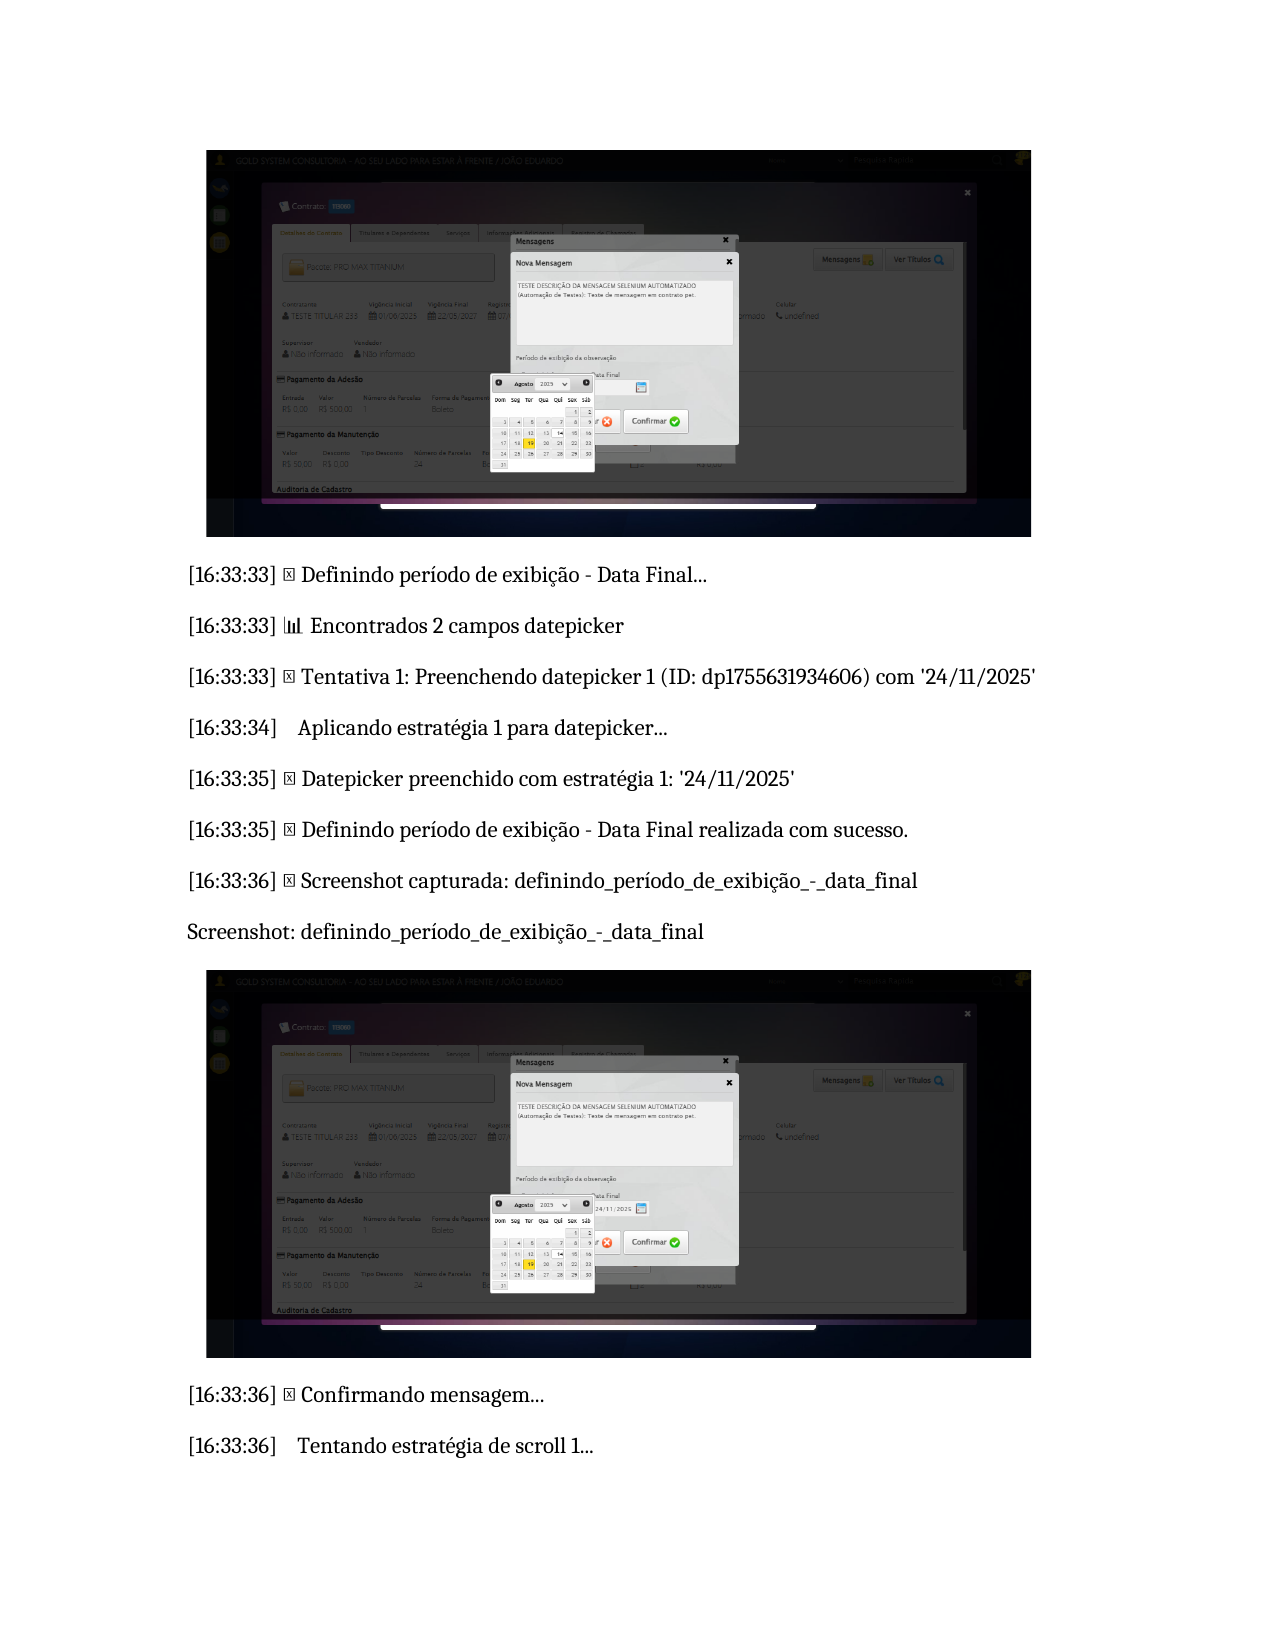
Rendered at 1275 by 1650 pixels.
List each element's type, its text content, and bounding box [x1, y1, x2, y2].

text [16:33:35] ✅ Datepicker preenchido com estratégia 1: '24/11/2025' [187, 766, 1087, 792]
text [16:33:35] ✅ Definindo período de exibição - Data Final realizada com sucesso. [187, 817, 1087, 843]
text [16:33:33] 🎯 Tentativa 1: Preenchendo datepicker 1 (ID: dp1755631934606) com '24/11/2025' [187, 664, 1087, 690]
text [16:33:36] 🔄 Confirmando mensagem... [187, 1382, 1087, 1408]
text [16:33:36] Tentando estratégia de scroll 1... [187, 1433, 1087, 1459]
text [16:33:34] Aplicando estratégia 1 para datepicker... [187, 715, 1087, 741]
text [16:33:33] 🔄 Definindo período de exibição - Data Final... [187, 562, 1087, 588]
text Screenshot: definindo_período_de_exibição_-_data_final [187, 919, 1087, 945]
text [16:33:33] 📊 Encontrados 2 campos datepicker [187, 613, 1087, 639]
picture [206, 150, 1032, 537]
picture [206, 970, 1032, 1358]
text [16:33:36] 📸 Screenshot capturada: definindo_período_de_exibição_-_data_final [187, 868, 1087, 894]
